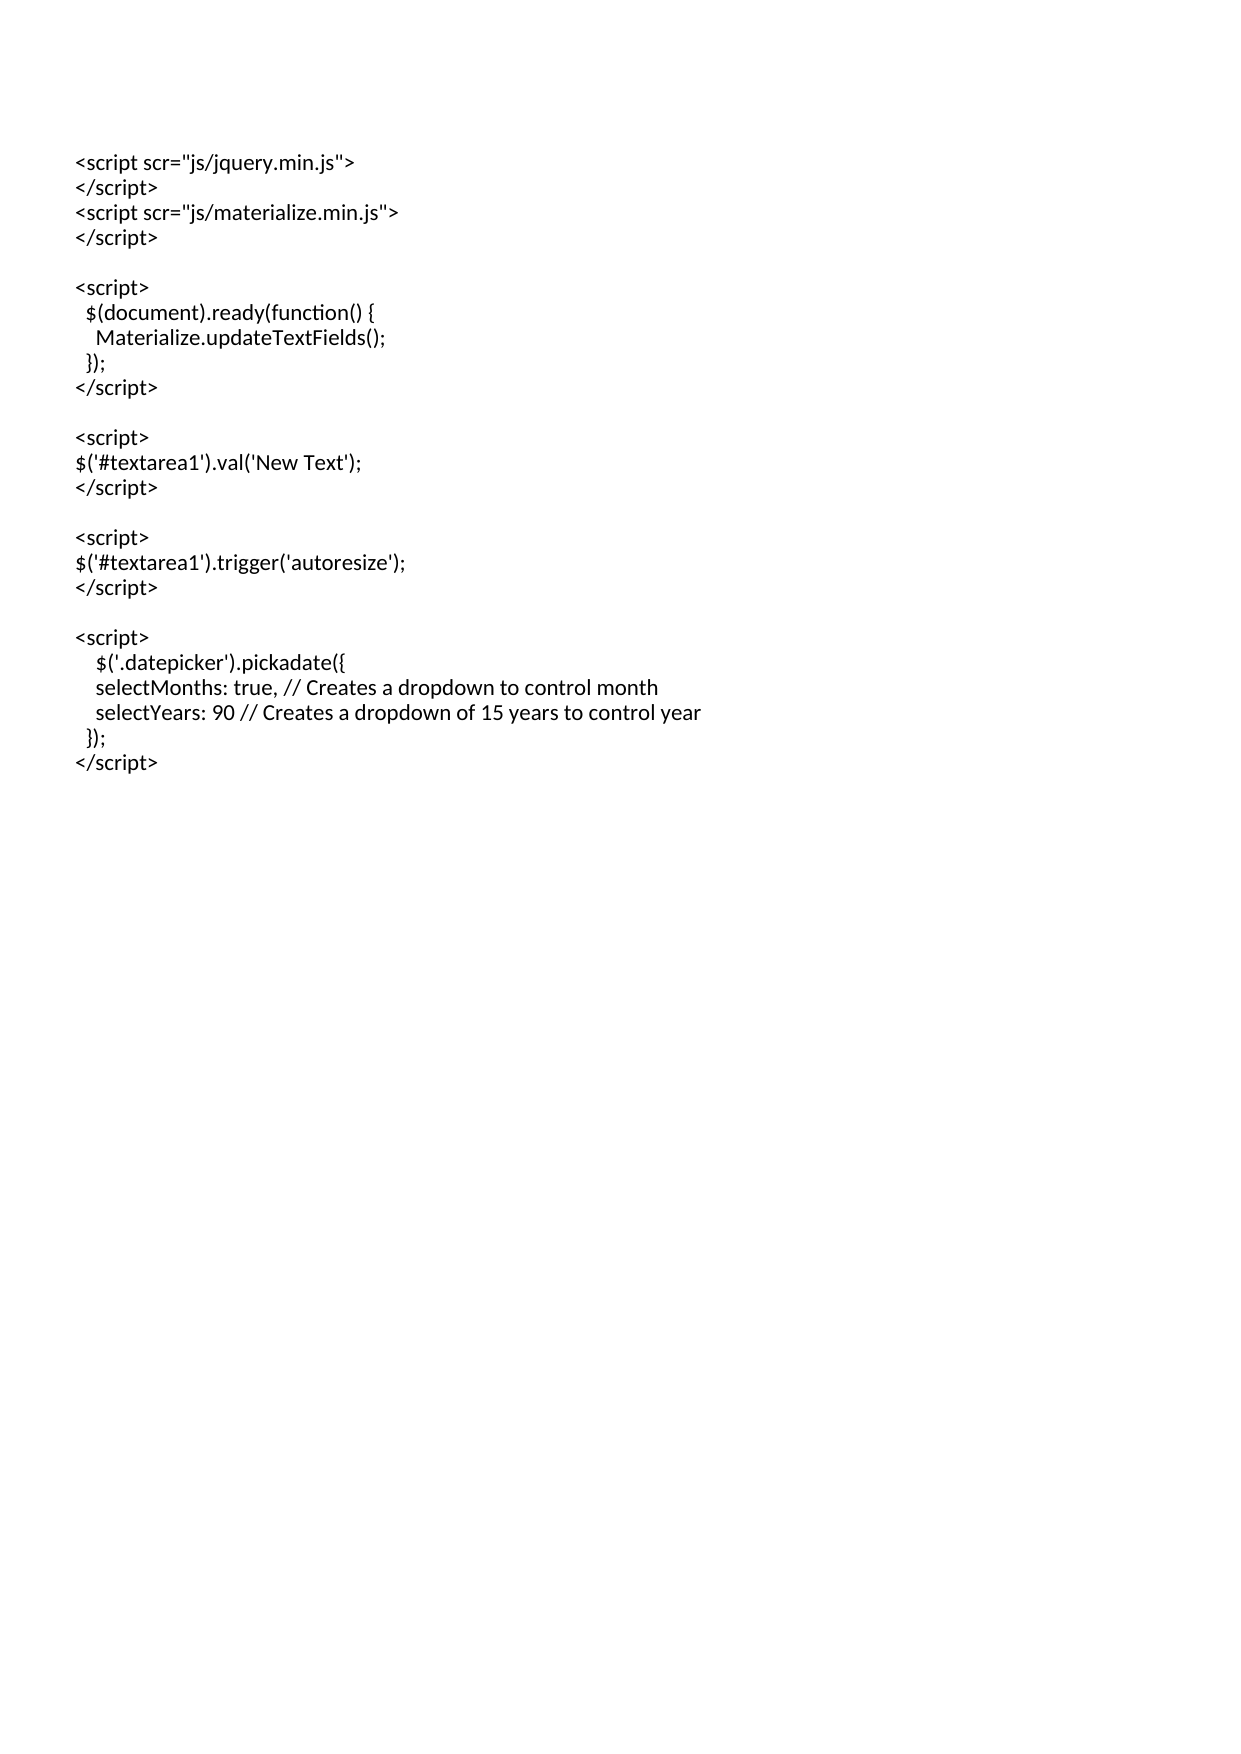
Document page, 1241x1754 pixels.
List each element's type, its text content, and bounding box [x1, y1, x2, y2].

text <script scr="js/jquery.min.js"> [75, 150, 1165, 175]
text <script> [75, 275, 1165, 300]
text $('#textarea1').val('New Text'); [75, 450, 1165, 475]
text Materialize.updateTextFields(); [75, 325, 1165, 350]
text </script> [75, 375, 1165, 400]
text <script> [75, 525, 1165, 550]
text selectMonths: true, // Creates a dropdown to control month [75, 675, 1165, 700]
text <script> [75, 425, 1165, 450]
text $('#textarea1').trigger('autoresize'); [75, 550, 1165, 575]
text $('.datepicker').pickadate({ [75, 650, 1165, 675]
text </script> [75, 575, 1165, 600]
text </script> [75, 225, 1165, 250]
text }); [75, 350, 1165, 375]
text </script> [75, 475, 1165, 500]
text </script> [75, 750, 1165, 775]
text <script scr="js/materialize.min.js"> [75, 200, 1165, 225]
text selectYears: 90 // Creates a dropdown of 15 years to control year [75, 700, 1165, 725]
text }); [75, 725, 1165, 750]
text <script> [75, 625, 1165, 650]
text </script> [75, 175, 1165, 200]
text $(document).ready(function() { [75, 300, 1165, 325]
